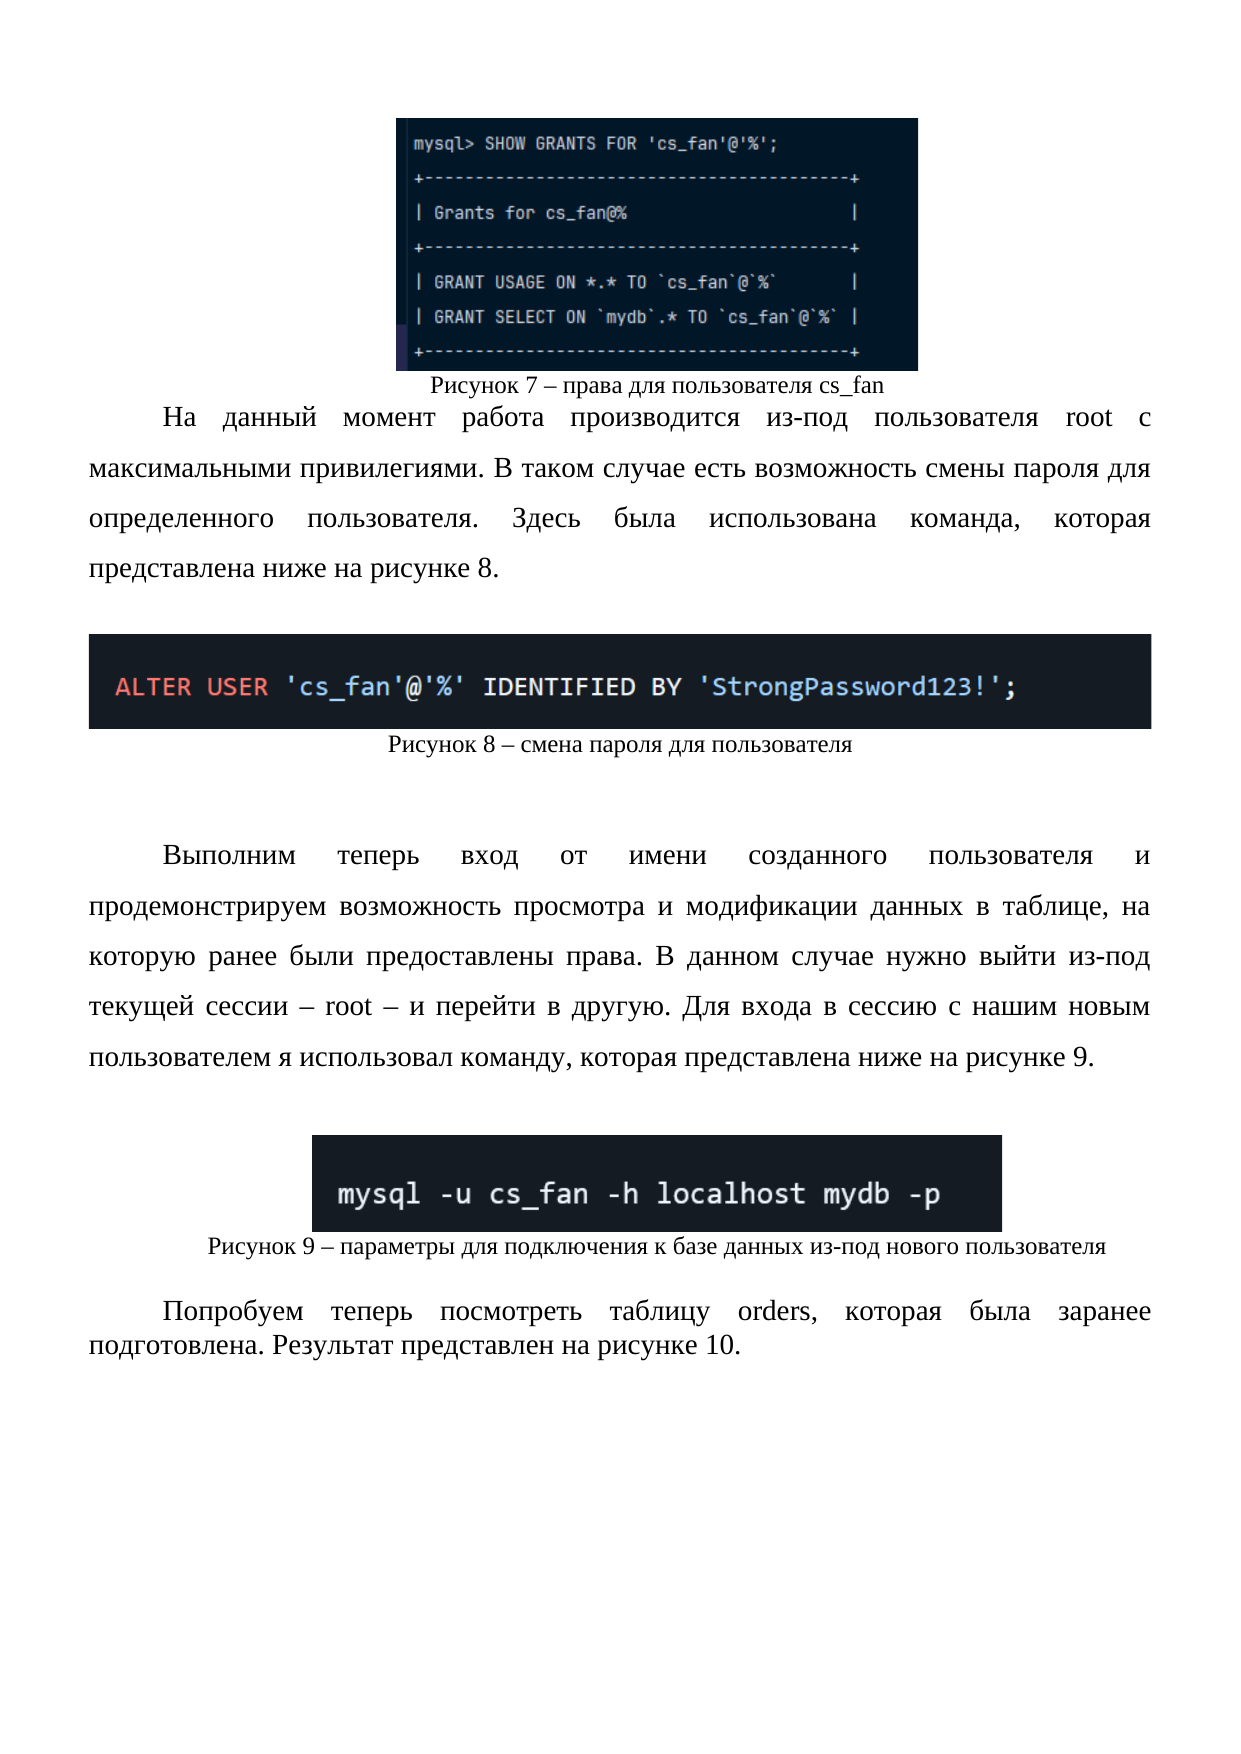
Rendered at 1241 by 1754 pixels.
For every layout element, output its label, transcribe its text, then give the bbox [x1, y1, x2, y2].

picture [312, 1135, 1003, 1232]
picture [396, 118, 919, 371]
text На данный момент работа производится из-под пользователя root с максимальными привилегиями. В таком случае есть возможность смены пароля для определенного пользователя. Здесь была использована команда, которая представлена ниже на рисунке 8. [89, 399, 1152, 584]
picture [88, 634, 1152, 729]
text Рисунок 8 – смена пароля для пользователя [89, 729, 1152, 758]
text Попробуем теперь посмотреть таблицу orders, которая была заранее подготовлена. Результат представлен на рисунке 10. [89, 1293, 1152, 1361]
text Рисунок 9 – параметры для подключения к базе данных из-под нового пользователя [89, 1231, 1152, 1260]
text Рисунок 7 – права для пользователя cs_fan [89, 371, 1152, 399]
text Выполним теперь вход от имени созданного пользователя и продемонстрируем возможность просмотра и модификации данных в таблице, на которую ранее были предоставлены права. В данном случае нужно выйти из-под текущей сессии – root – и перейти в другую. Для входа в сессию с нашим новым пользователем я использовал команду, которая представлена ниже на рисунке 9. [89, 837, 1152, 1072]
